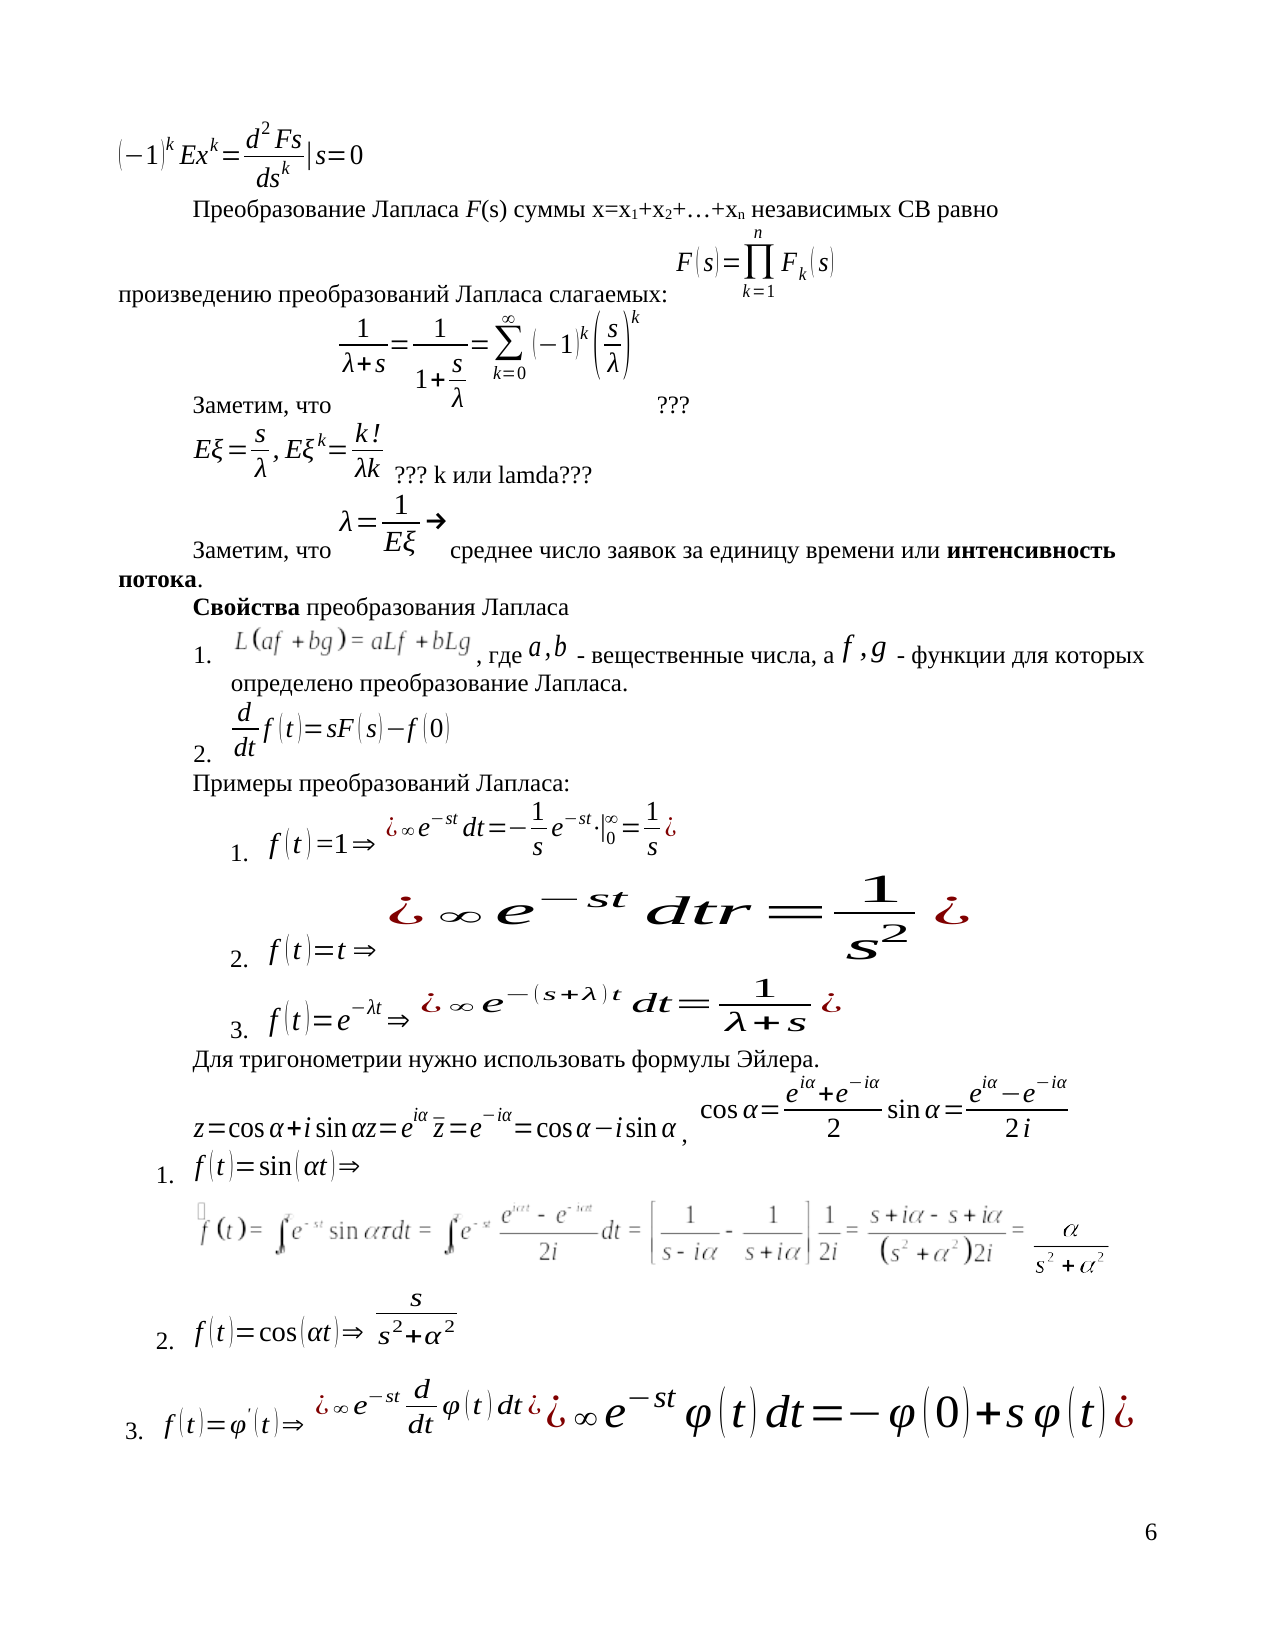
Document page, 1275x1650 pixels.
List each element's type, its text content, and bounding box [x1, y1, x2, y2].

text ??? k или lamda??? [118, 418, 1157, 489]
list , где - вещественные числа, а - функции для которых определено преобразование Лапласа. [193, 621, 1157, 697]
text Для тригонометрии нужно использовать формулы Эйлера. [118, 1044, 1157, 1072]
text Преобразование Лапласа F(s) суммы x=x1+x2+…+xn независимых СВ равно произведению преобразований Лапласа слагаемых: [118, 194, 1157, 307]
text Свойства преобразования Лапласа [118, 592, 1157, 621]
text Заметим, что среднее число заявок за единицу времени или интенсивность потока. [118, 489, 1157, 592]
text , [118, 1072, 1157, 1148]
text Заметим, что ??? [118, 307, 1157, 418]
text Примеры преобразований Лапласа: [118, 768, 1157, 797]
